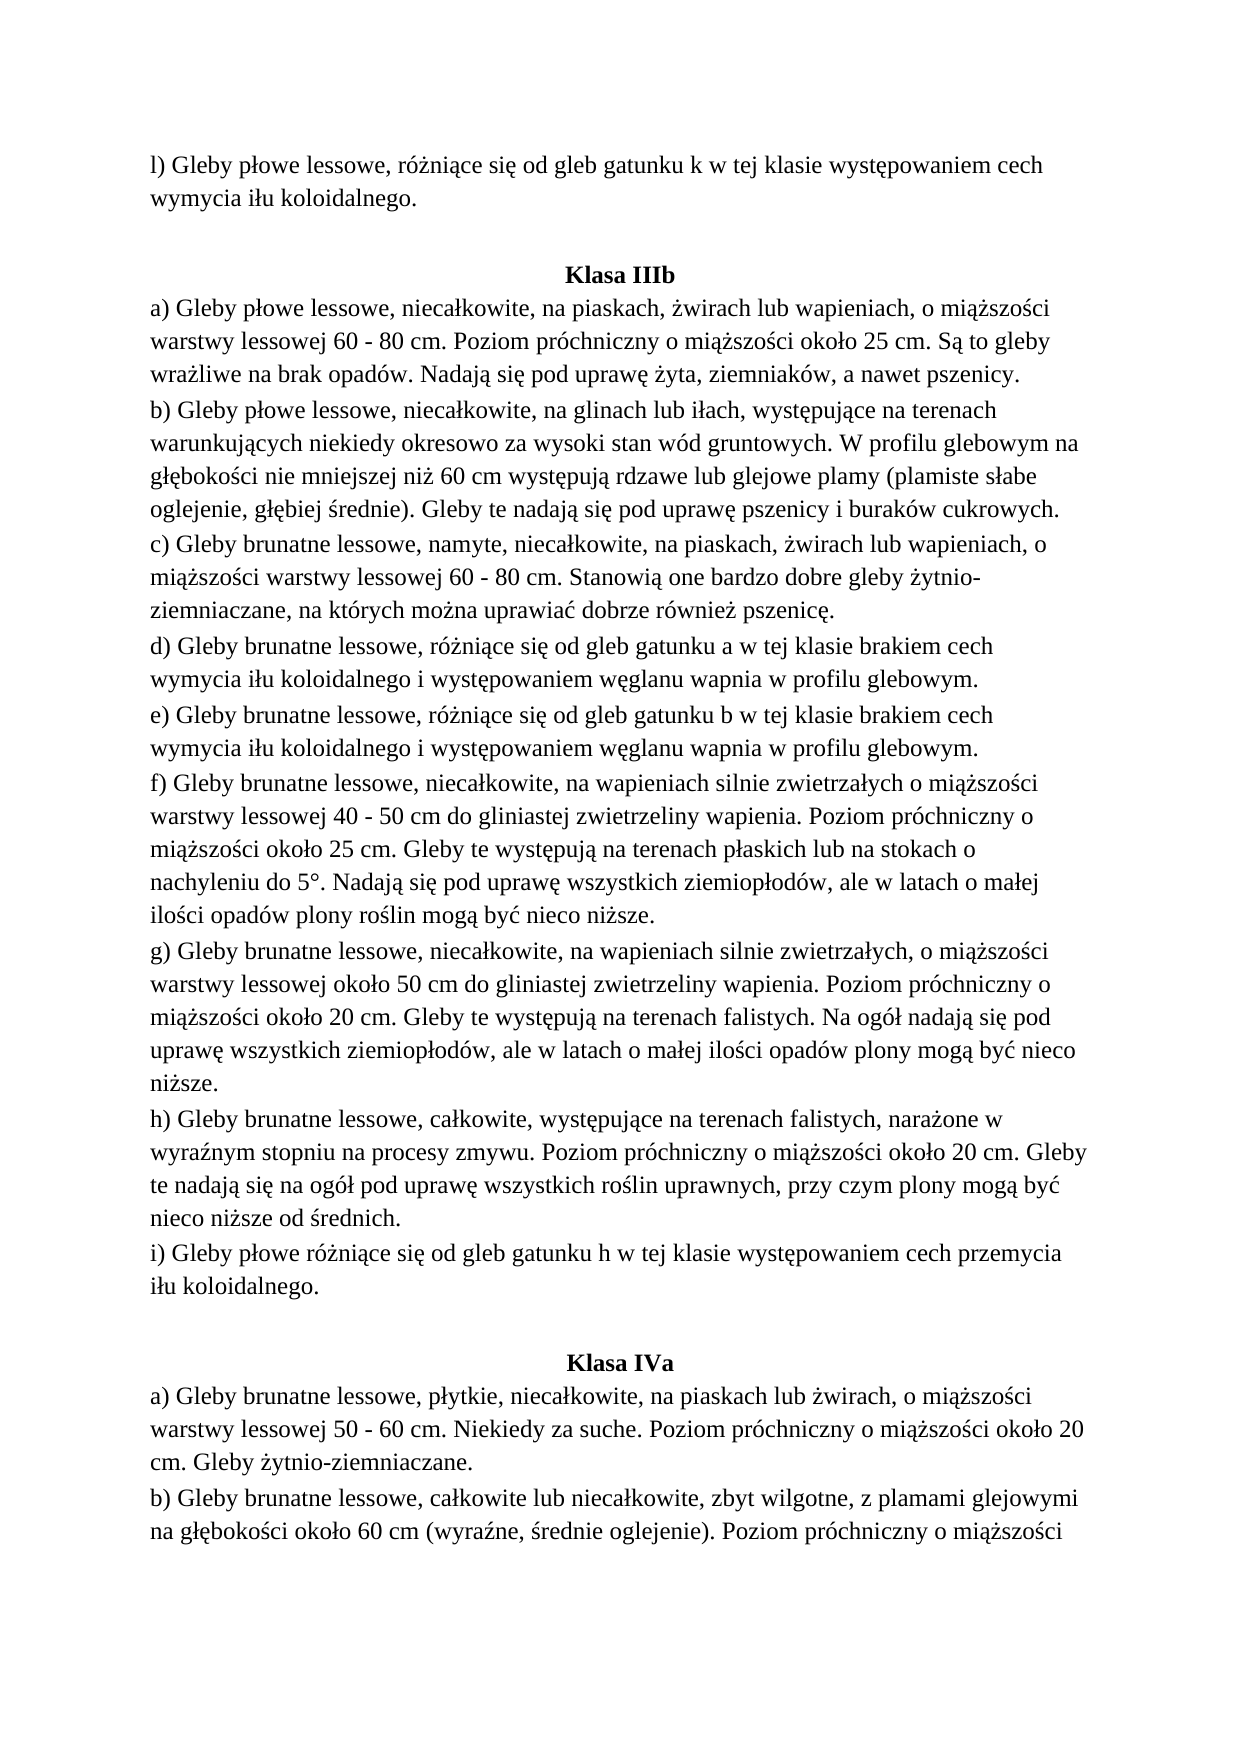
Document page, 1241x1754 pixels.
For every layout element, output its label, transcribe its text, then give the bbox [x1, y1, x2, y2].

text e) Gleby brunatne lessowe, różniące się od gleb gatunku b w tej klasie brakiem cech wymycia iłu koloidalnego i występowaniem węglanu wapnia w profilu glebowym. [150, 700, 1090, 761]
text g) Gleby brunatne lessowe, niecałkowite, na wapieniach silnie zwietrzałych, o miąższości warstwy lessowej około 50 cm do gliniastej zwietrzeliny wapienia. Poziom próchniczny o miąższości około 20 cm. Gleby te występują na terenach falistych. Na ogół nadają się pod uprawę wszystkich ziemiopłodów, ale w latach o małej ilości opadów plony mogą być nieco niższe. [150, 936, 1090, 1097]
text f) Gleby brunatne lessowe, niecałkowite, na wapieniach silnie zwietrzałych o miąższości warstwy lessowej 40 - 50 cm do gliniastej zwietrzeliny wapienia. Poziom próchniczny o miąższości około 25 cm. Gleby te występują na terenach płaskich lub na stokach o nachyleniu do 5°. Nadają się pod uprawę wszystkich ziemiopłodów, ale w latach o małej ilości opadów plony roślin mogą być nieco niższe. [150, 768, 1090, 929]
text Klasa IVa [150, 1348, 1090, 1377]
text c) Gleby brunatne lessowe, namyte, niecałkowite, na piaskach, żwirach lub wapieniach, o miąższości warstwy lessowej 60 - 80 cm. Stanowią one bardzo dobre gleby żytnio-ziemniaczane, na których można uprawiać dobrze również pszenicę. [150, 529, 1090, 624]
text b) Gleby płowe lessowe, niecałkowite, na glinach lub iłach, występujące na terenach warunkujących niekiedy okresowo za wysoki stan wód gruntowych. W profilu glebowym na głębokości nie mniejszej niż 60 cm występują rdzawe lub glejowe plamy (plamiste słabe oglejenie, głębiej średnie). Gleby te nadają się pod uprawę pszenicy i buraków cukrowych. [150, 395, 1090, 522]
text i) Gleby płowe różniące się od gleb gatunku h w tej klasie występowaniem cech przemycia iłu koloidalnego. [150, 1238, 1090, 1300]
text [150, 1483, 1090, 1545]
text a) Gleby brunatne lessowe, płytkie, niecałkowite, na piaskach lub żwirach, o miąższości warstwy lessowej 50 - 60 cm. Niekiedy za suche. Poziom próchniczny o miąższości około 20 cm. Gleby żytnio-ziemniaczane. [150, 1381, 1090, 1476]
text l) Gleby płowe lessowe, różniące się od gleb gatunku k w tej klasie występowaniem cech wymycia iłu koloidalnego. [150, 150, 1090, 212]
text a) Gleby płowe lessowe, niecałkowite, na piaskach, żwirach lub wapieniach, o miąższości warstwy lessowej 60 - 80 cm. Poziom próchniczny o miąższości około 25 cm. Są to gleby wrażliwe na brak opadów. Nadają się pod uprawę żyta, ziemniaków, a nawet pszenicy. [150, 293, 1090, 388]
text Klasa IIIb [150, 260, 1090, 289]
text d) Gleby brunatne lessowe, różniące się od gleb gatunku a w tej klasie brakiem cech wymycia iłu koloidalnego i występowaniem węglanu wapnia w profilu glebowym. [150, 631, 1090, 693]
text h) Gleby brunatne lessowe, całkowite, występujące na terenach falistych, narażone w wyraźnym stopniu na procesy zmywu. Poziom próchniczny o miąższości około 20 cm. Gleby te nadają się na ogół pod uprawę wszystkich roślin uprawnych, przy czym plony mogą być nieco niższe od średnich. [150, 1104, 1090, 1232]
